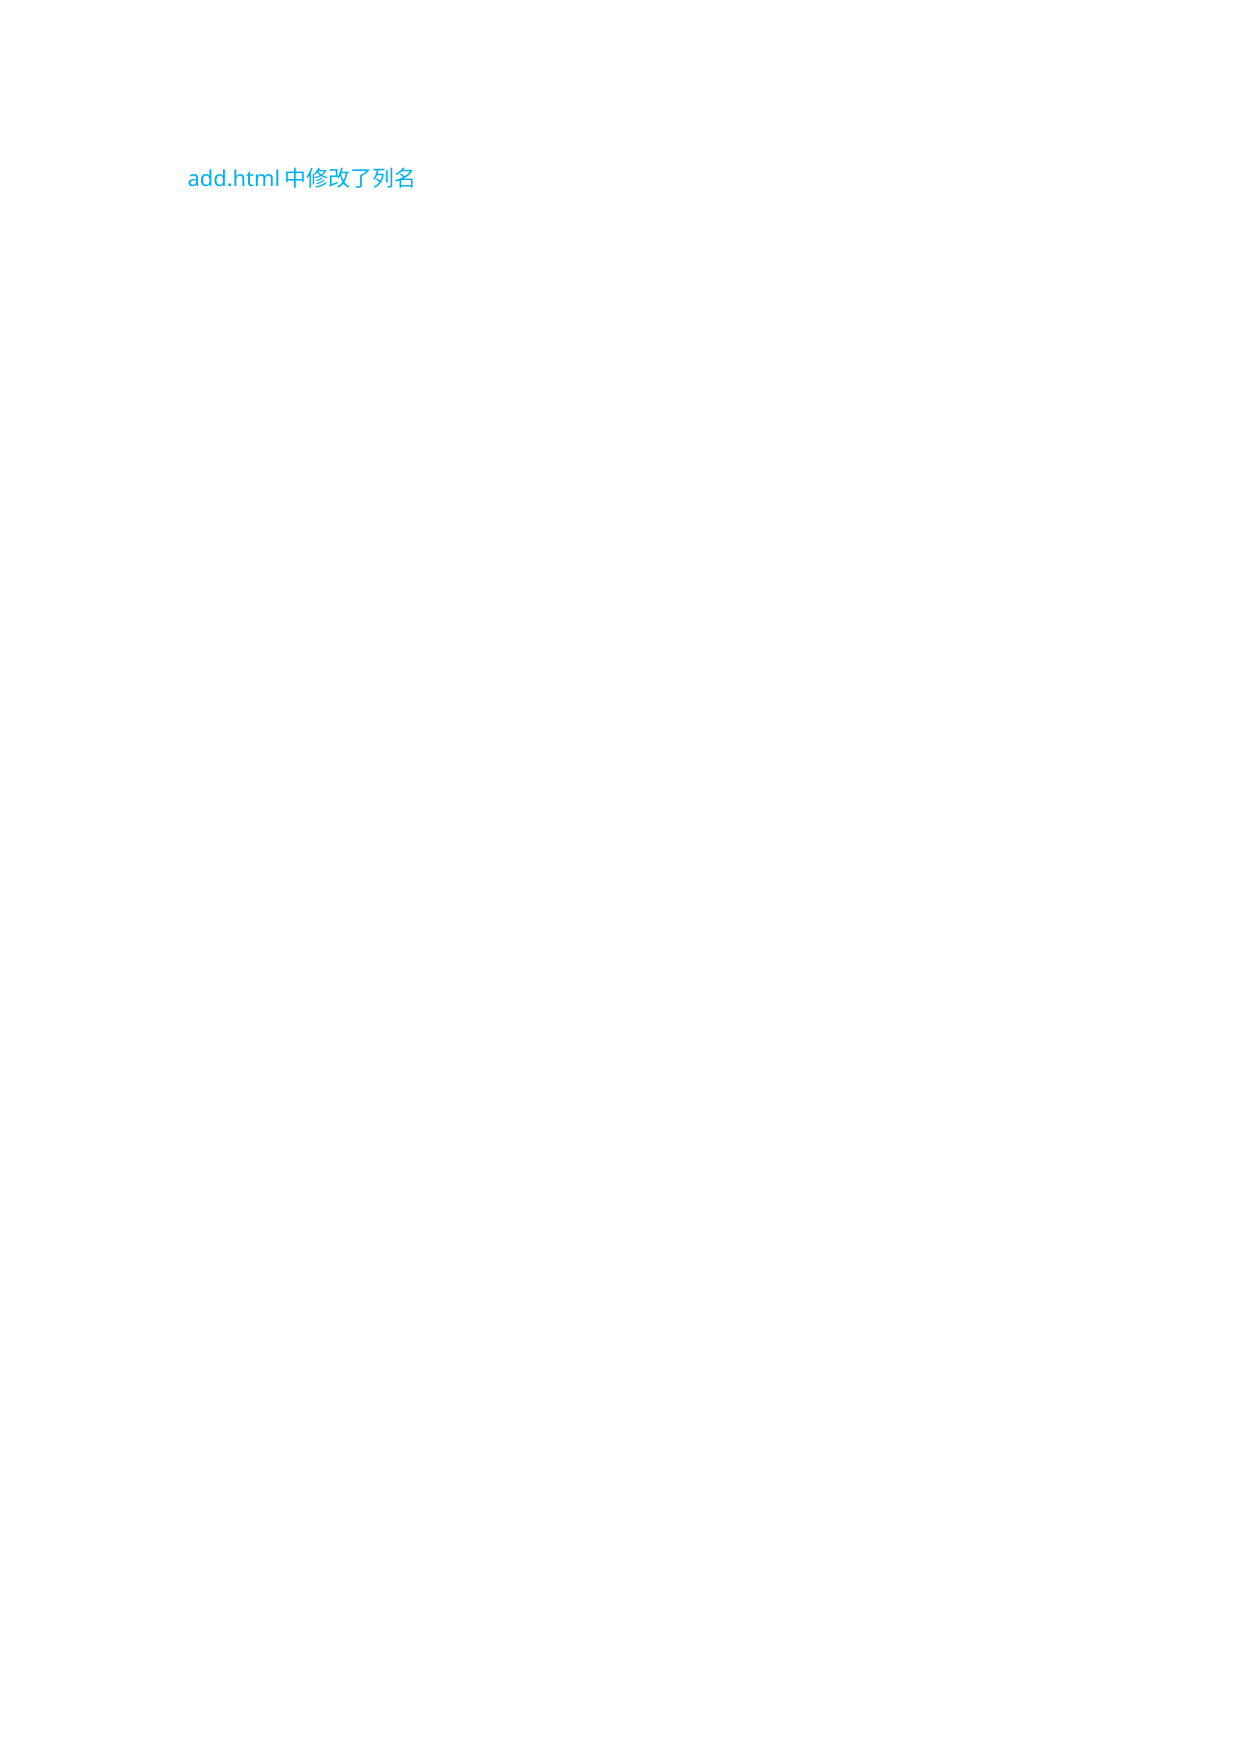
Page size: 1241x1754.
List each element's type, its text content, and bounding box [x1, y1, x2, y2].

text add.html中修改了列名 [187, 162, 1053, 194]
